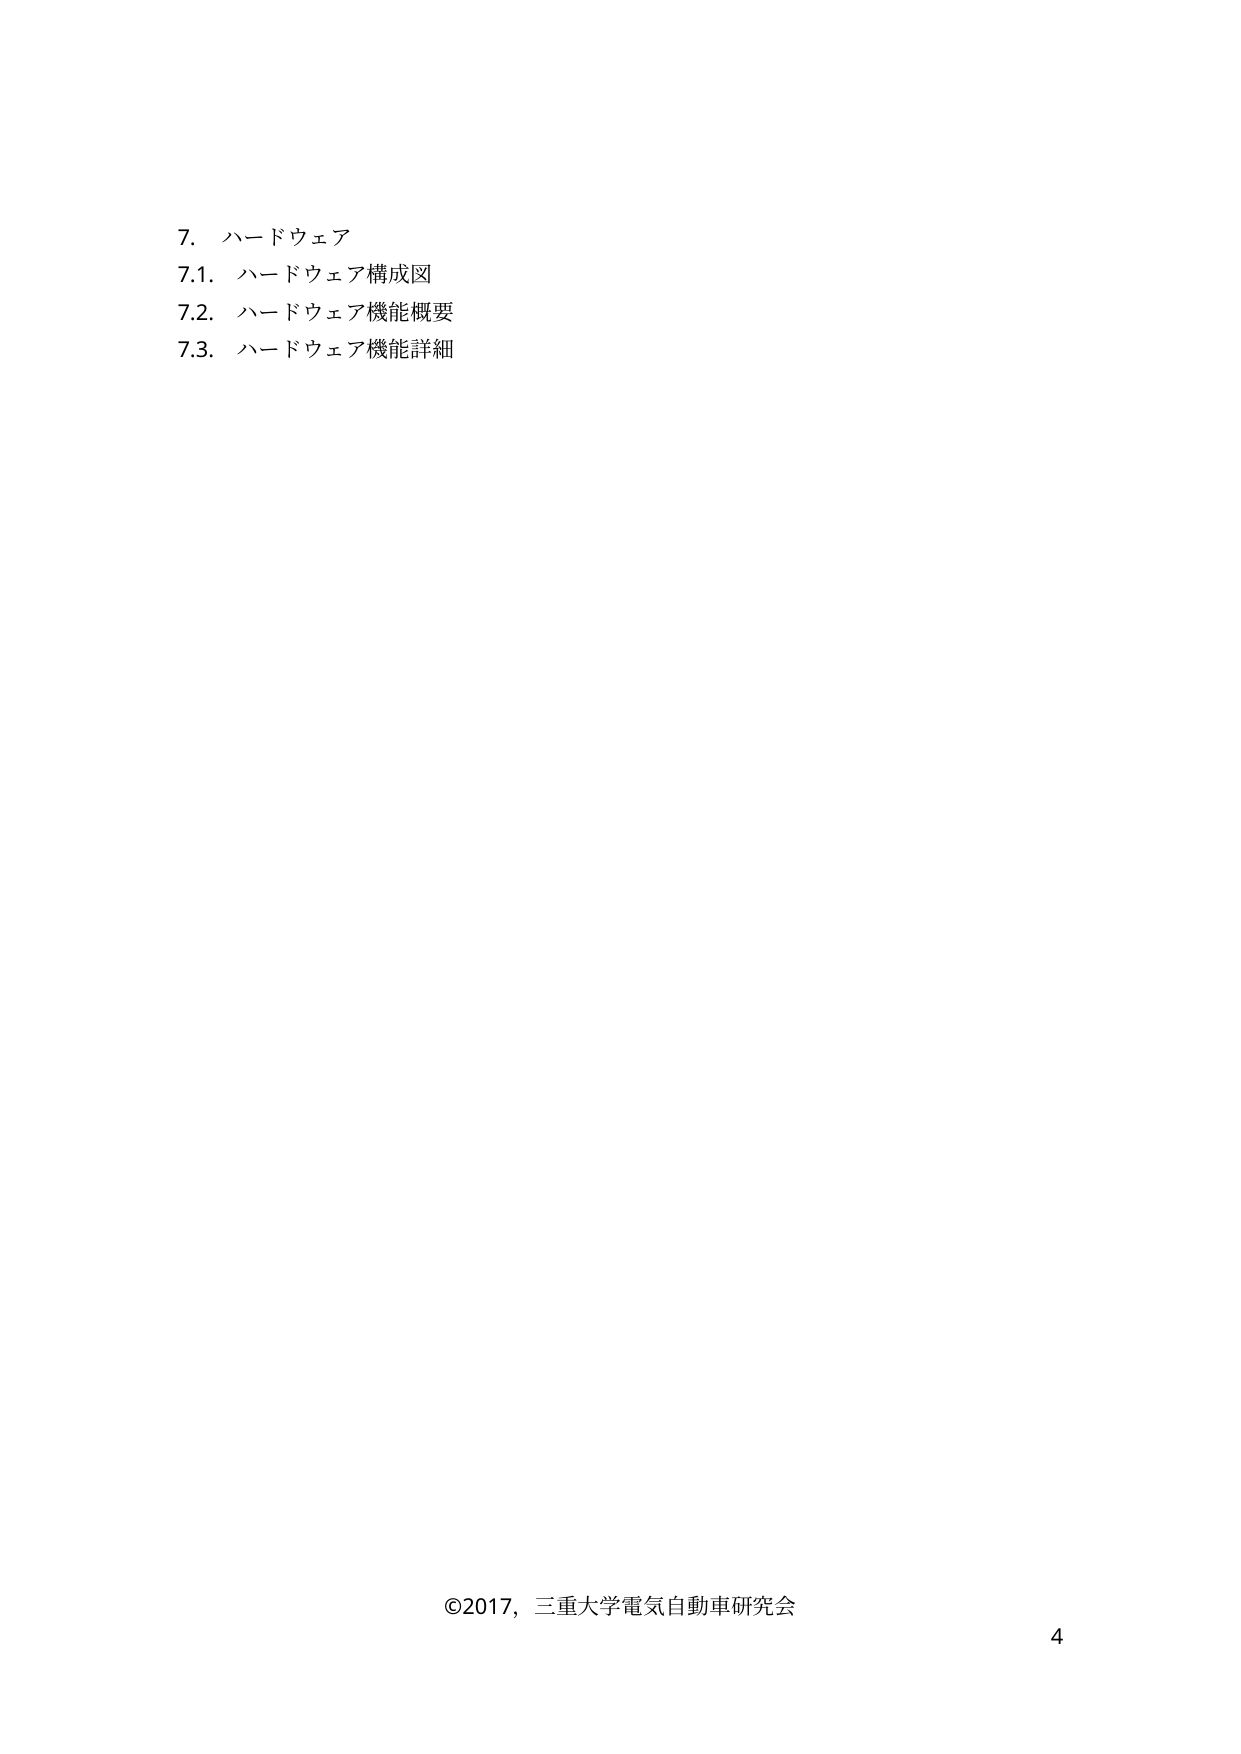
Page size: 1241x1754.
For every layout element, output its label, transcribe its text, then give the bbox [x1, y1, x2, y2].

list ハードウェア構成図 [177, 254, 1063, 292]
list ハードウェア機能概要 [177, 292, 1063, 329]
list ハードウェア機能詳細 [177, 329, 1063, 367]
list ハードウェア [177, 217, 1063, 254]
